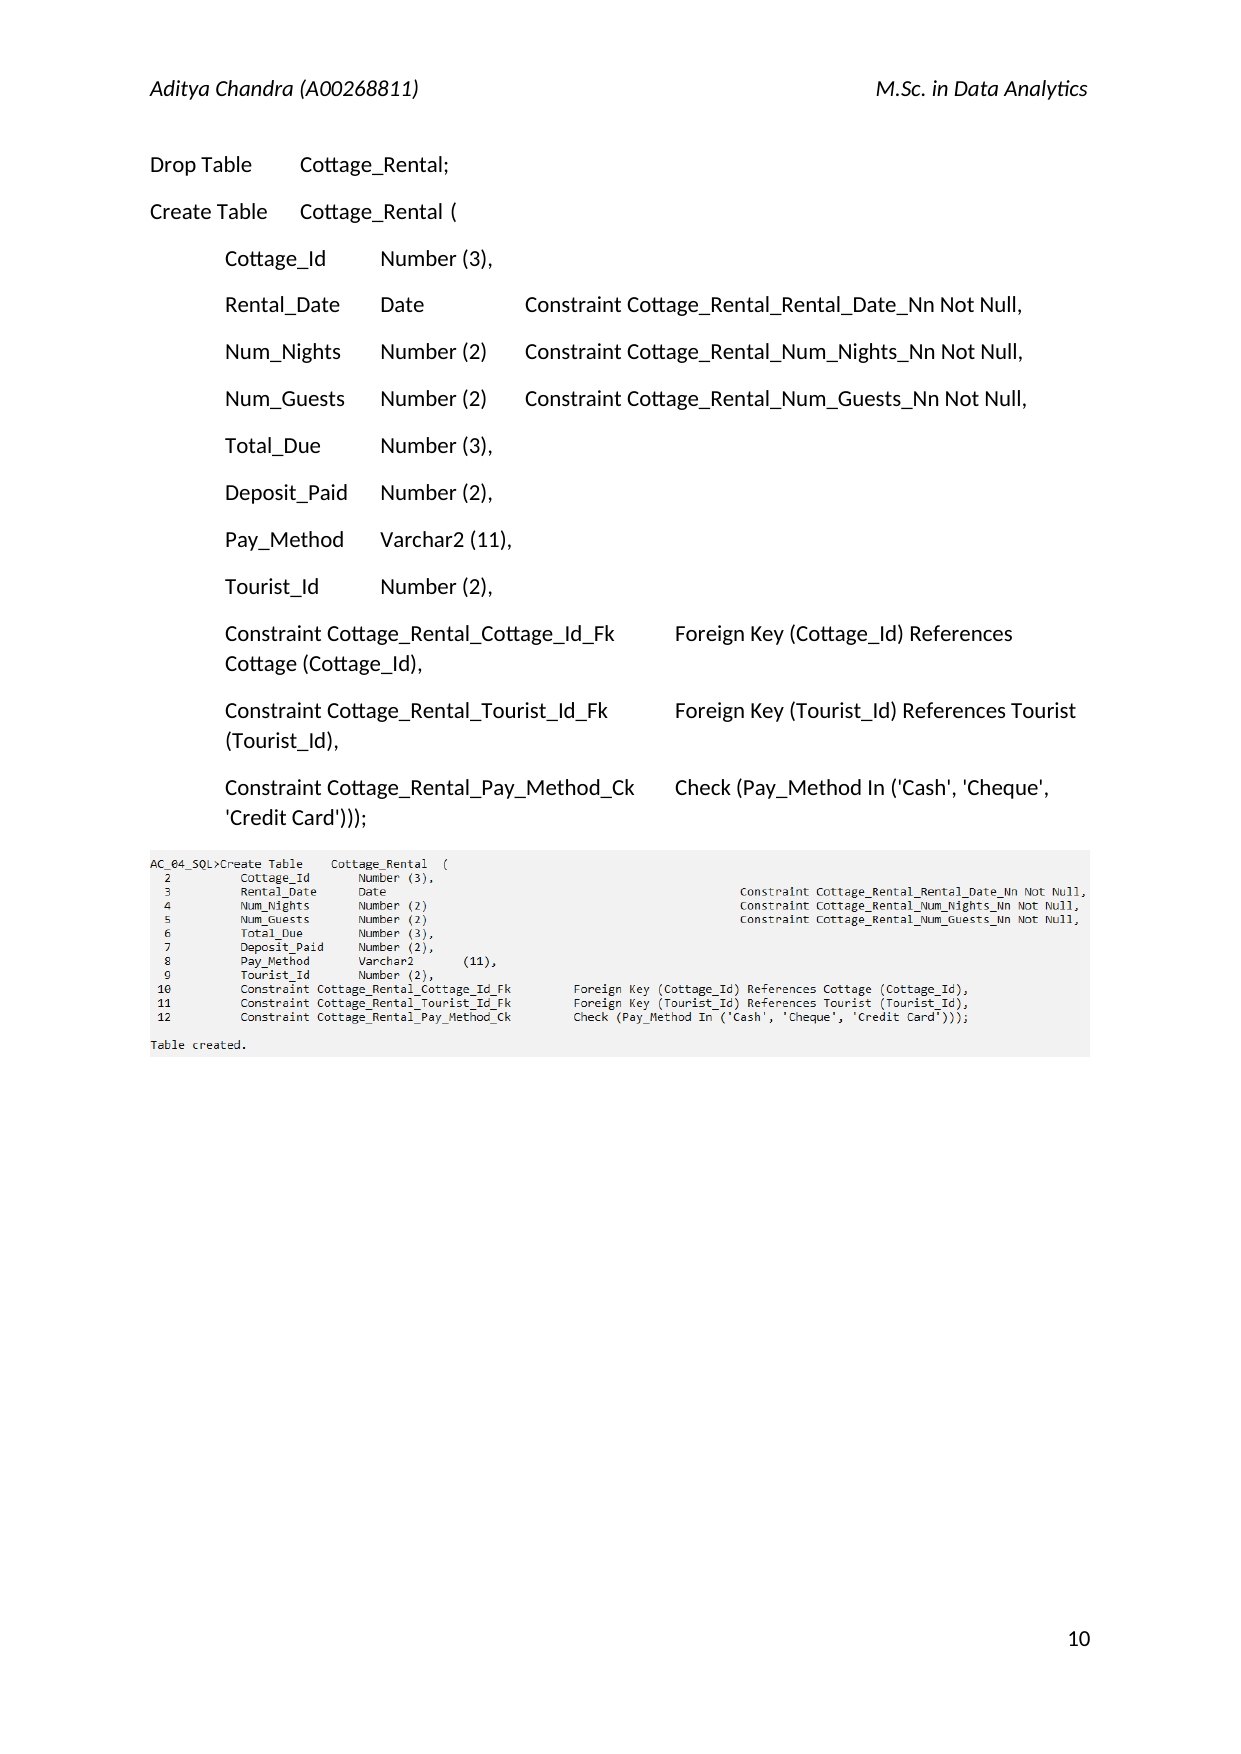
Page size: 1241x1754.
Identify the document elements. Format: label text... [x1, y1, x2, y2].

text Constraint Cottage_Rental_Tourist_Id_Fk Foreign Key (Tourist_Id) References Tourist (Tourist_Id), [225, 696, 1090, 754]
text Deposit_Paid Number (2), [150, 478, 1090, 506]
text Pay_Method Varchar2 (11), [150, 525, 1090, 553]
text Num_Nights Number (2) Constraint Cottage_Rental_Num_Nights_Nn Not Null, [150, 337, 1090, 366]
text Constraint Cottage_Rental_Cottage_Id_Fk Foreign Key (Cottage_Id) References Cottage (Cottage_Id), [150, 619, 1090, 677]
text Total_Due Number (3), [150, 431, 1090, 459]
text Create Table Cottage_Rental ( [150, 197, 1090, 225]
text Tourist_Id Number (2), [150, 572, 1090, 600]
text Constraint Cottage_Rental_Pay_Method_Ck Check (Pay_Method In ('Cash', 'Cheque', 'Credit Card'))); [225, 773, 1090, 831]
text Num_Guests Number (2) Constraint Cottage_Rental_Num_Guests_Nn Not Null, [150, 384, 1090, 412]
text Cottage_Id Number (3), [150, 244, 1090, 272]
picture [150, 850, 1091, 1057]
text Rental_Date Date Constraint Cottage_Rental_Rental_Date_Nn Not Null, [150, 291, 1090, 319]
text Drop Table Cottage_Rental; [150, 150, 1090, 178]
